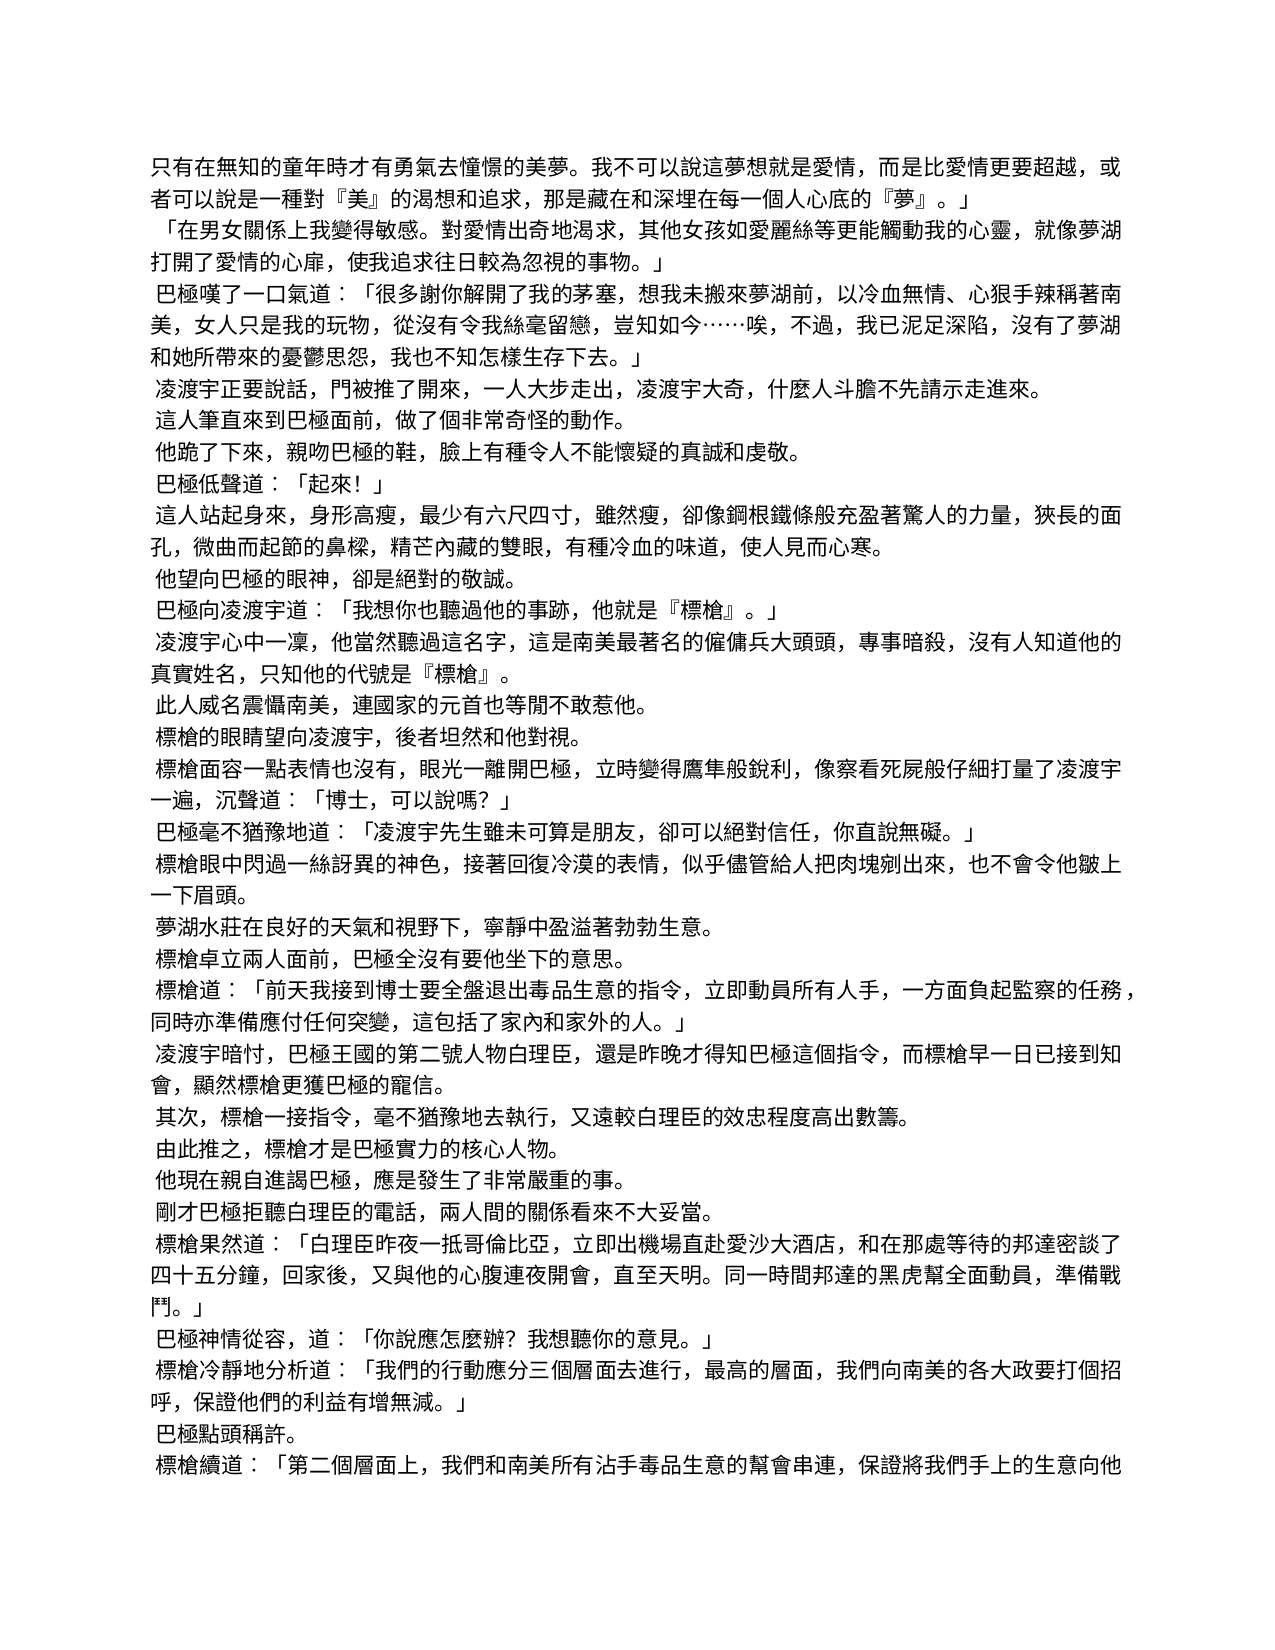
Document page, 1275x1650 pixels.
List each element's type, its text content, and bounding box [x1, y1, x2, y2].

text 巴極向凌渡宇道︰「我想你也聽過他的事跡，他就是『標槍』。」 [150, 593, 1125, 625]
text 標槍眼中閃過一絲訝異的神色，接著回復冷漠的表情，似乎儘管給人把肉塊剜出來，也不會令他皺上一下眉頭。 [150, 847, 1125, 910]
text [150, 1448, 1125, 1480]
text 這人站起身來，身形高瘦，最少有六尺四寸，雖然瘦，卻像鋼根鐵條般充盈著驚人的力量，狹長的面孔，微曲而起節的鼻樑，精芒內藏的雙眼，有種冷血的味道，使人見而心寒。 [150, 498, 1125, 562]
text 巴極嘆了一口氣道︰「很多謝你解開了我的茅塞，想我未搬來夢湖前，以冷血無情、心狠手辣稱著南美，女人只是我的玩物，從沒有令我絲毫留戀，豈知如今……唉，不過，我已泥足深陷，沒有了夢湖和她所帶來的憂鬱思怨，我也不知怎樣生存下去。」 [150, 277, 1125, 372]
text 由此推之，標槍才是巴極實力的核心人物。 [150, 1132, 1125, 1163]
text 此人威名震懾南美，連國家的元首也等閒不敢惹他。 [150, 688, 1125, 720]
text 巴極低聲道︰「起來！」 [150, 467, 1125, 498]
text 巴極毫不猶豫地道︰「凌渡宇先生雖未可算是朋友，卻可以絕對信任，你直說無礙。」 [150, 815, 1125, 847]
text 這人筆直來到巴極面前，做了個非常奇怪的動作。 [150, 403, 1125, 435]
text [150, 150, 1125, 213]
text 凌渡宇暗忖，巴極王國的第二號人物白理臣，還是昨晚才得知巴極這個指令，而標槍早一日已接到知會，顯然標槍更獲巴極的寵信。 [150, 1037, 1125, 1100]
text 標槍果然道︰「白理臣昨夜一抵哥倫比亞，立即出機場直赴愛沙大酒店，和在那處等待的邦達密談了四十五分鐘，回家後，又與他的心腹連夜開會，直至天明。同一時間邦達的黑虎幫全面動員，準備戰鬥。」 [150, 1227, 1125, 1322]
text 「在男女關係上我變得敏感。對愛情出奇地渴求，其他女孩如愛麗絲等更能觸動我的心靈，就像夢湖打開了愛情的心扉，使我追求往日較為忽視的事物。」 [150, 213, 1125, 277]
text 標槍面容一點表情也沒有，眼光一離開巴極，立時變得鷹隼般銳利，像察看死屍般仔細打量了凌渡宇一遍，沉聲道︰「博士，可以說嗎？」 [150, 752, 1125, 815]
text 他跪了下來，親吻巴極的鞋，臉上有種令人不能懷疑的真誠和虔敬。 [150, 435, 1125, 467]
text 夢湖水莊在良好的天氣和視野下，寧靜中盈溢著勃勃生意。 [150, 910, 1125, 942]
text 其次，標槍一接指令，毫不猶豫地去執行，又遠較白理臣的效忠程度高出數籌。 [150, 1100, 1125, 1132]
text 凌渡宇心中一凜，他當然聽過這名字，這是南美最著名的僱傭兵大頭頭，專事暗殺，沒有人知道他的真實姓名，只知他的代號是『標槍』。 [150, 625, 1125, 688]
text 標槍冷靜地分析道︰「我們的行動應分三個層面去進行，最高的層面，我們向南美的各大政要打個招呼，保證他們的利益有增無減。」 [150, 1353, 1125, 1417]
text 標槍的眼睛望向凌渡宇，後者坦然和他對視。 [150, 720, 1125, 752]
text 他望向巴極的眼神，卻是絕對的敬誠。 [150, 562, 1125, 593]
text 凌渡宇正要說話，門被推了開來，一人大步走出，凌渡宇大奇，什麼人斗膽不先請示走進來。 [150, 372, 1125, 403]
text 標槍道︰「前天我接到博士要全盤退出毒品生意的指令，立即動員所有人手，一方面負起監察的任務，同時亦準備應付任何突變，這包括了家內和家外的人。」 [150, 973, 1125, 1037]
text 他現在親自進謁巴極，應是發生了非常嚴重的事。 [150, 1163, 1125, 1195]
text 標槍卓立兩人面前，巴極全沒有要他坐下的意思。 [150, 942, 1125, 973]
text 巴極點頭稱許。 [150, 1417, 1125, 1448]
text 巴極神情從容，道︰「你說應怎麼辦？我想聽你的意見。」 [150, 1322, 1125, 1353]
text 剛才巴極拒聽白理臣的電話，兩人間的關係看來不大妥當。 [150, 1195, 1125, 1227]
